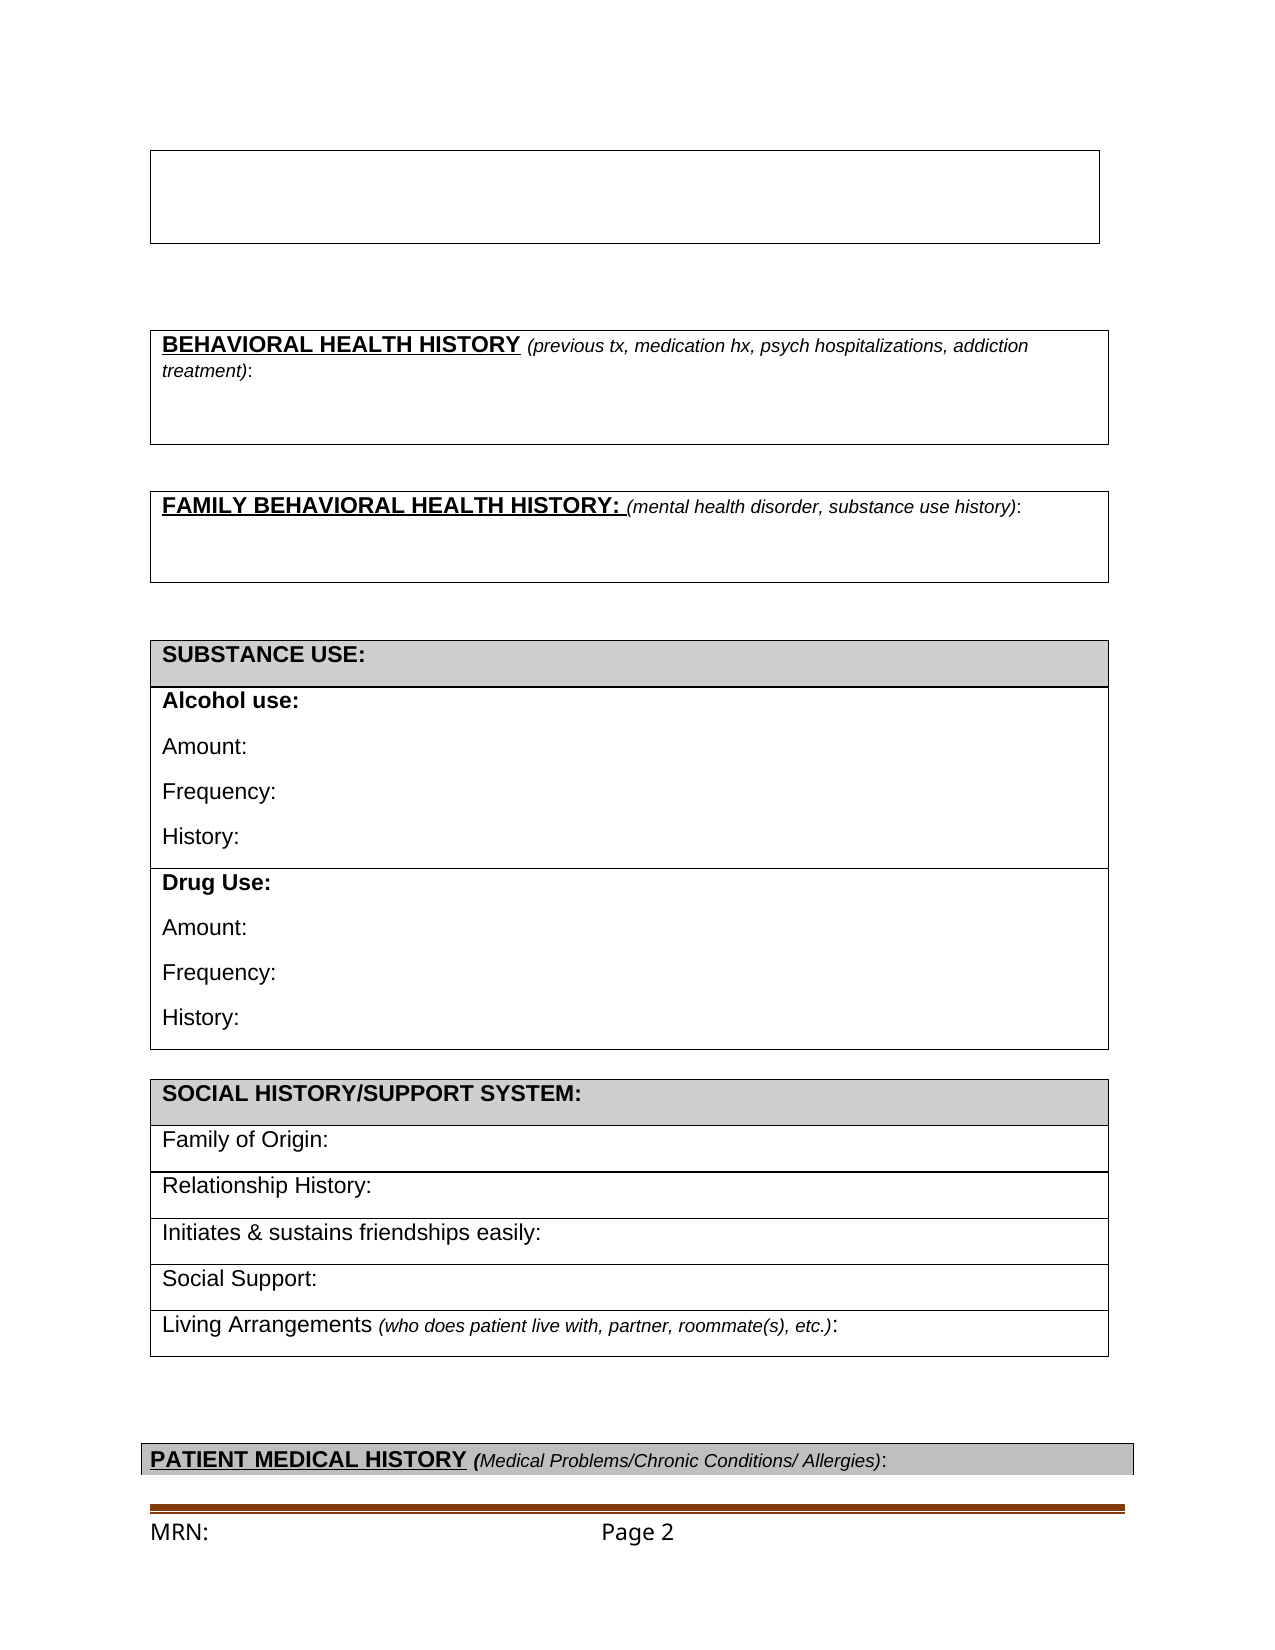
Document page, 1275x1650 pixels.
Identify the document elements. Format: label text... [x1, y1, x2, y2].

table_header FAMILY BEHAVIORAL HEALTH HISTORY: (mental health disorder, substance use history): [151, 492, 1108, 582]
table_header BEHAVIORAL HEALTH HISTORY (previous tx, medication hx, psych hospitalizations, addiction treatment): [151, 331, 1108, 444]
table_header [151, 151, 1099, 243]
table_cell Drug Use: Amount: Frequency: History: [151, 869, 1108, 1049]
table_header SOCIAL HISTORY/SUPPORT SYSTEM: [151, 1080, 1108, 1125]
table_cell Relationship History: [151, 1173, 1108, 1218]
table_header SUBSTANCE USE: [151, 641, 1108, 686]
table_cell Family of Origin: [151, 1126, 1108, 1171]
table_cell Social Support: [151, 1265, 1108, 1310]
table_cell Alcohol use: Amount: Frequency: History: [151, 688, 1108, 868]
table_cell Living Arrangements (who does patient live with, partner, roommate(s), etc.): [151, 1311, 1108, 1356]
table_cell Initiates & sustains friendships easily: [151, 1219, 1108, 1264]
text PATIENT MEDICAL HISTORY (Medical Problems/Chronic Conditions/ Allergies): [142, 1444, 1133, 1475]
